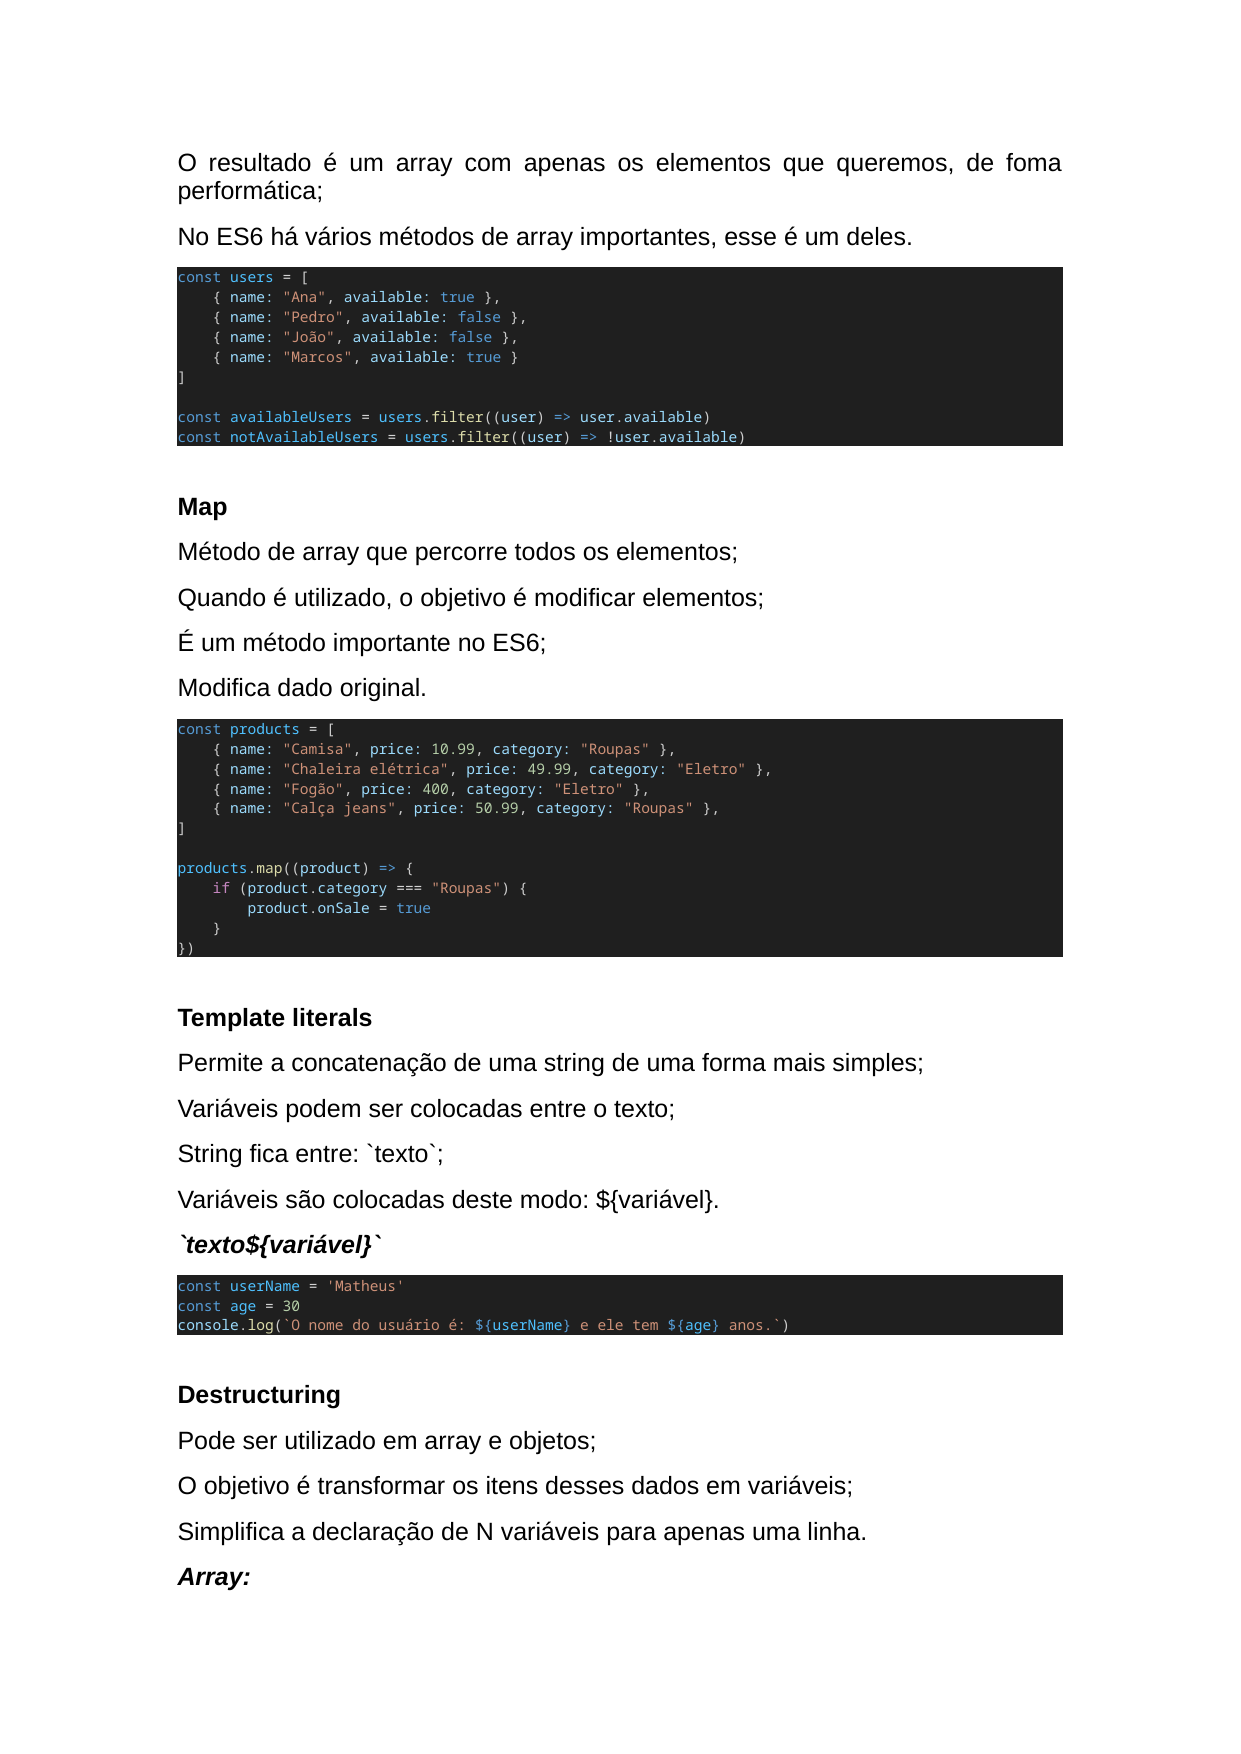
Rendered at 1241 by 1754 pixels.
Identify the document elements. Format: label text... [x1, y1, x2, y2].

text O resultado é um array com apenas os elementos que queremos, de foma performática; [177, 148, 1063, 205]
text ] [177, 818, 1063, 838]
text products.map((product) => { [177, 858, 1063, 878]
text Quando é utilizado, o objetivo é modificar elementos; [177, 582, 1063, 611]
text O objetivo é transformar os itens desses dados em variáveis; [177, 1471, 1063, 1500]
text { name: "Marcos", available: true } [177, 347, 1063, 367]
text Array: [177, 1562, 1063, 1591]
text Pode ser utilizado em array e objetos; [177, 1426, 1063, 1455]
text { name: "Pedro", available: false }, [177, 307, 1063, 327]
text String fica entre: `texto`; [177, 1139, 1063, 1168]
text Permite a concatenação de uma string de uma forma mais simples; [177, 1048, 1063, 1077]
text if (product.category === "Roupas") { [177, 878, 1063, 898]
text { name: "Chaleira elétrica", price: 49.99, category: "Eletro" }, [177, 758, 1063, 778]
text Simplifica a declaração de N variáveis para apenas uma linha. [177, 1517, 1063, 1546]
text Map [177, 492, 1063, 520]
text Variáveis podem ser colocadas entre o texto; [177, 1094, 1063, 1122]
text { name: "Calça jeans", price: 50.99, category: "Roupas" }, [177, 798, 1063, 818]
text const users = [ [177, 267, 1063, 287]
text Variáveis são colocadas deste modo: ${variável}. [177, 1184, 1063, 1213]
text No ES6 há vários métodos de array importantes, esse é um deles. [177, 222, 1063, 251]
text const userName = 'Matheus' [177, 1275, 1063, 1295]
text const age = 30 [177, 1295, 1063, 1315]
text const notAvailableUsers = users.filter((user) => !user.available) [177, 426, 1063, 446]
text { name: "Ana", available: true }, [177, 287, 1063, 307]
text product.onSale = true [177, 898, 1063, 918]
text Destructuring [177, 1381, 1063, 1409]
text const availableUsers = users.filter((user) => user.available) [177, 406, 1063, 426]
text Modifica dado original. [177, 673, 1063, 702]
text `texto${variável}` [177, 1230, 1063, 1259]
text { name: "João", available: false }, [177, 327, 1063, 347]
text ] [177, 367, 1063, 387]
text } [177, 918, 1063, 938]
text }) [177, 938, 1063, 957]
text Método de array que percorre todos os elementos; [177, 537, 1063, 566]
text { name: "Fogão", price: 400, category: "Eletro" }, [177, 778, 1063, 798]
text Template literals [177, 1003, 1063, 1032]
text { name: "Camisa", price: 10.99, category: "Roupas" }, [177, 739, 1063, 758]
text console.log(`O nome do usuário é: ${userName} e ele tem ${age} anos.`) [177, 1315, 1063, 1335]
text É um método importante no ES6; [177, 628, 1063, 657]
text const products = [ [177, 719, 1063, 739]
